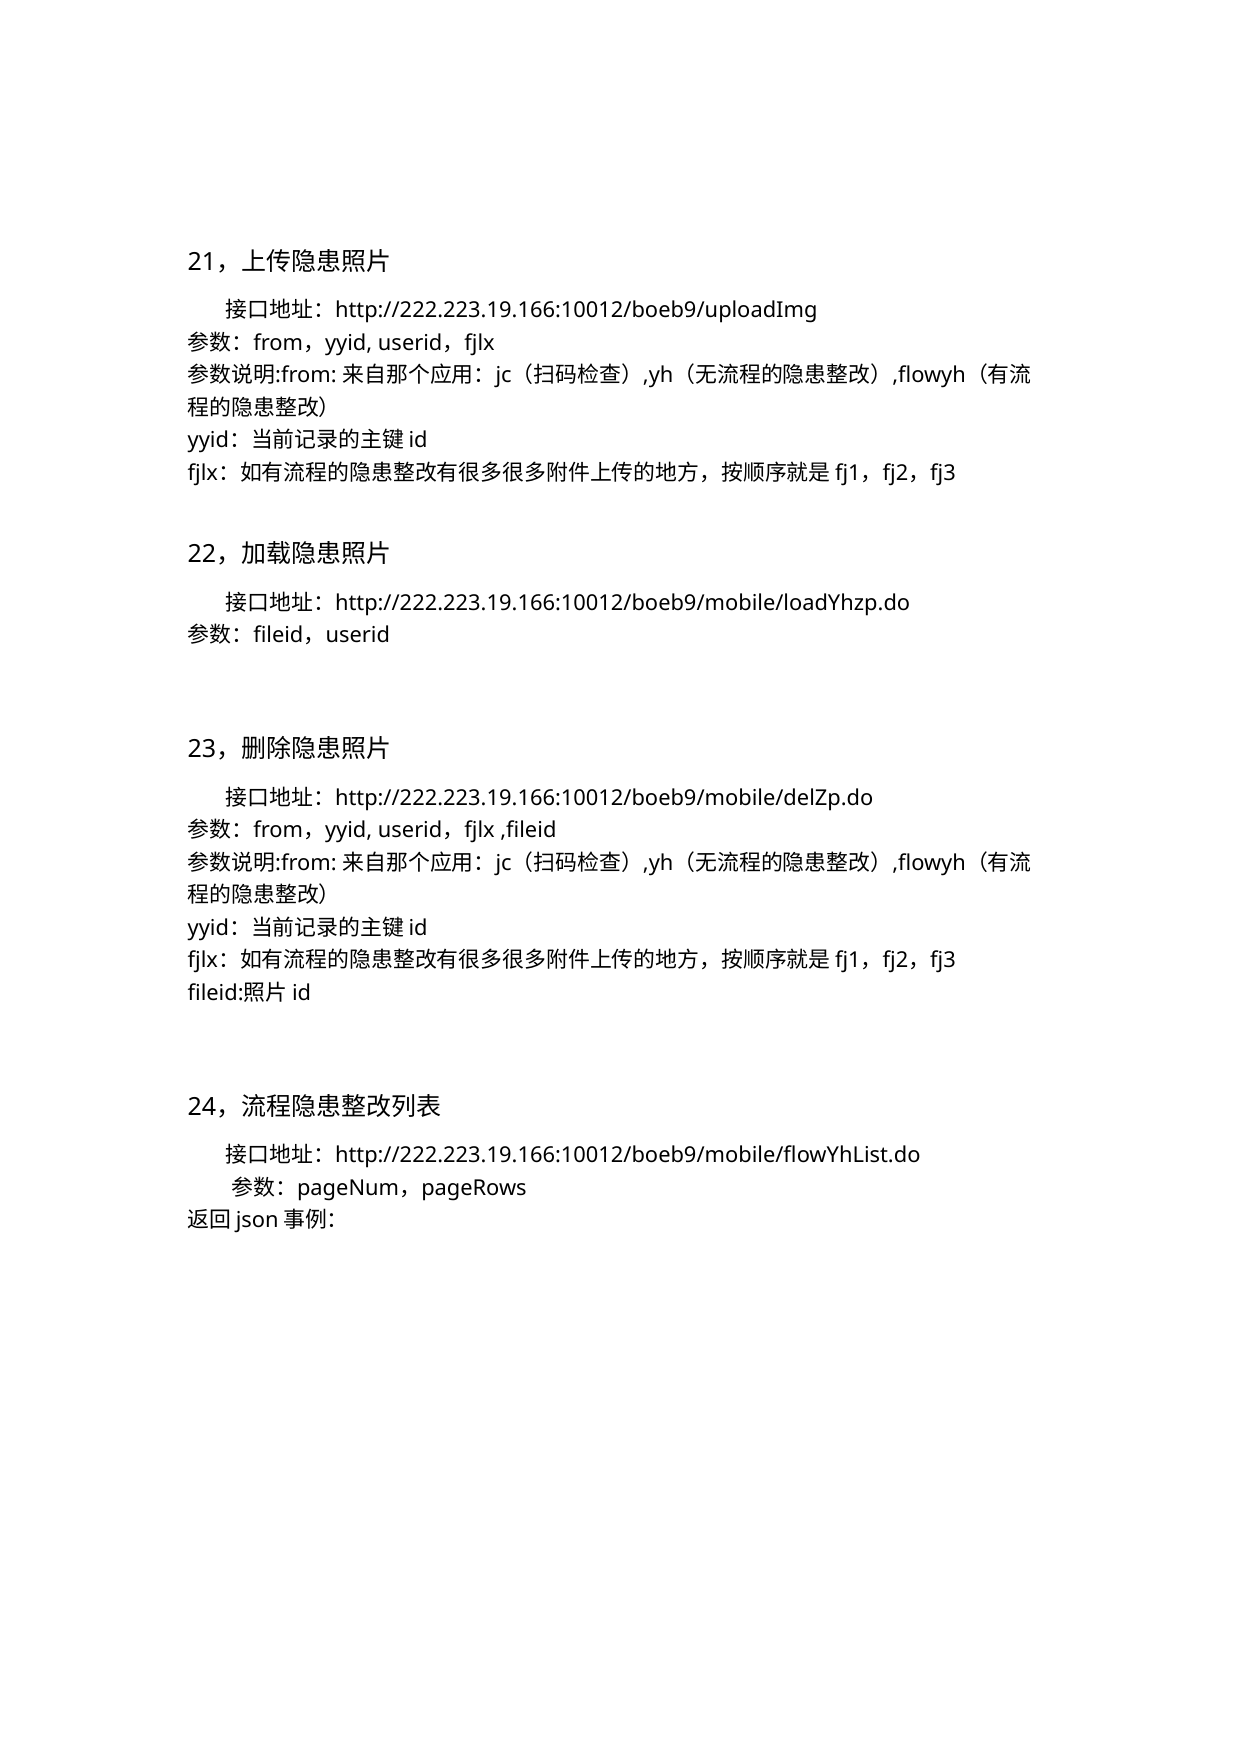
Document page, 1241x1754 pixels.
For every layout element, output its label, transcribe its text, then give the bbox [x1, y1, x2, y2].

text 24，流程隐患整改列表 [187, 1072, 1053, 1137]
list 接口地址：http://222.223.19.166:10012/boeb9/mobile/delZp.do [225, 779, 1053, 812]
list 参数：pageNum，pageRows [187, 1169, 1053, 1202]
text yyid：当前记录的主键id [187, 909, 1053, 942]
text 22，加载隐患照片 [187, 519, 1053, 584]
text 参数说明:from: 来自那个应用：jc（扫码检查）,yh（无流程的隐患整改）,flowyh（有流程的隐患整改） [187, 357, 1053, 422]
text 参数说明:from: 来自那个应用：jc（扫码检查）,yh（无流程的隐患整改）,flowyh（有流程的隐患整改） [187, 844, 1053, 909]
text 参数：fileid，userid [187, 617, 1053, 649]
text 参数：from，yyid, userid，fjlx ,fileid [187, 812, 1053, 844]
text 23，删除隐患照片 [187, 714, 1053, 779]
text 参数：from，yyid, userid，fjlx [187, 324, 1053, 357]
text 返回json事例： [187, 1202, 1053, 1234]
list 接口地址：http://222.223.19.166:10012/boeb9/mobile/loadYhzp.do [225, 584, 1053, 617]
text yyid：当前记录的主键id [187, 422, 1053, 454]
list 接口地址：http://222.223.19.166:10012/boeb9/mobile/flowYhList.do [225, 1137, 1053, 1169]
text fileid:照片id [187, 974, 1053, 1007]
text fjlx：如有流程的隐患整改有很多很多附件上传的地方，按顺序就是fj1，fj2，fj3 [187, 454, 1053, 487]
text fjlx：如有流程的隐患整改有很多很多附件上传的地方，按顺序就是fj1，fj2，fj3 [187, 942, 1053, 974]
text 21，上传隐患照片 [187, 227, 1053, 292]
list 接口地址：http://222.223.19.166:10012/boeb9/uploadImg [225, 292, 1053, 324]
